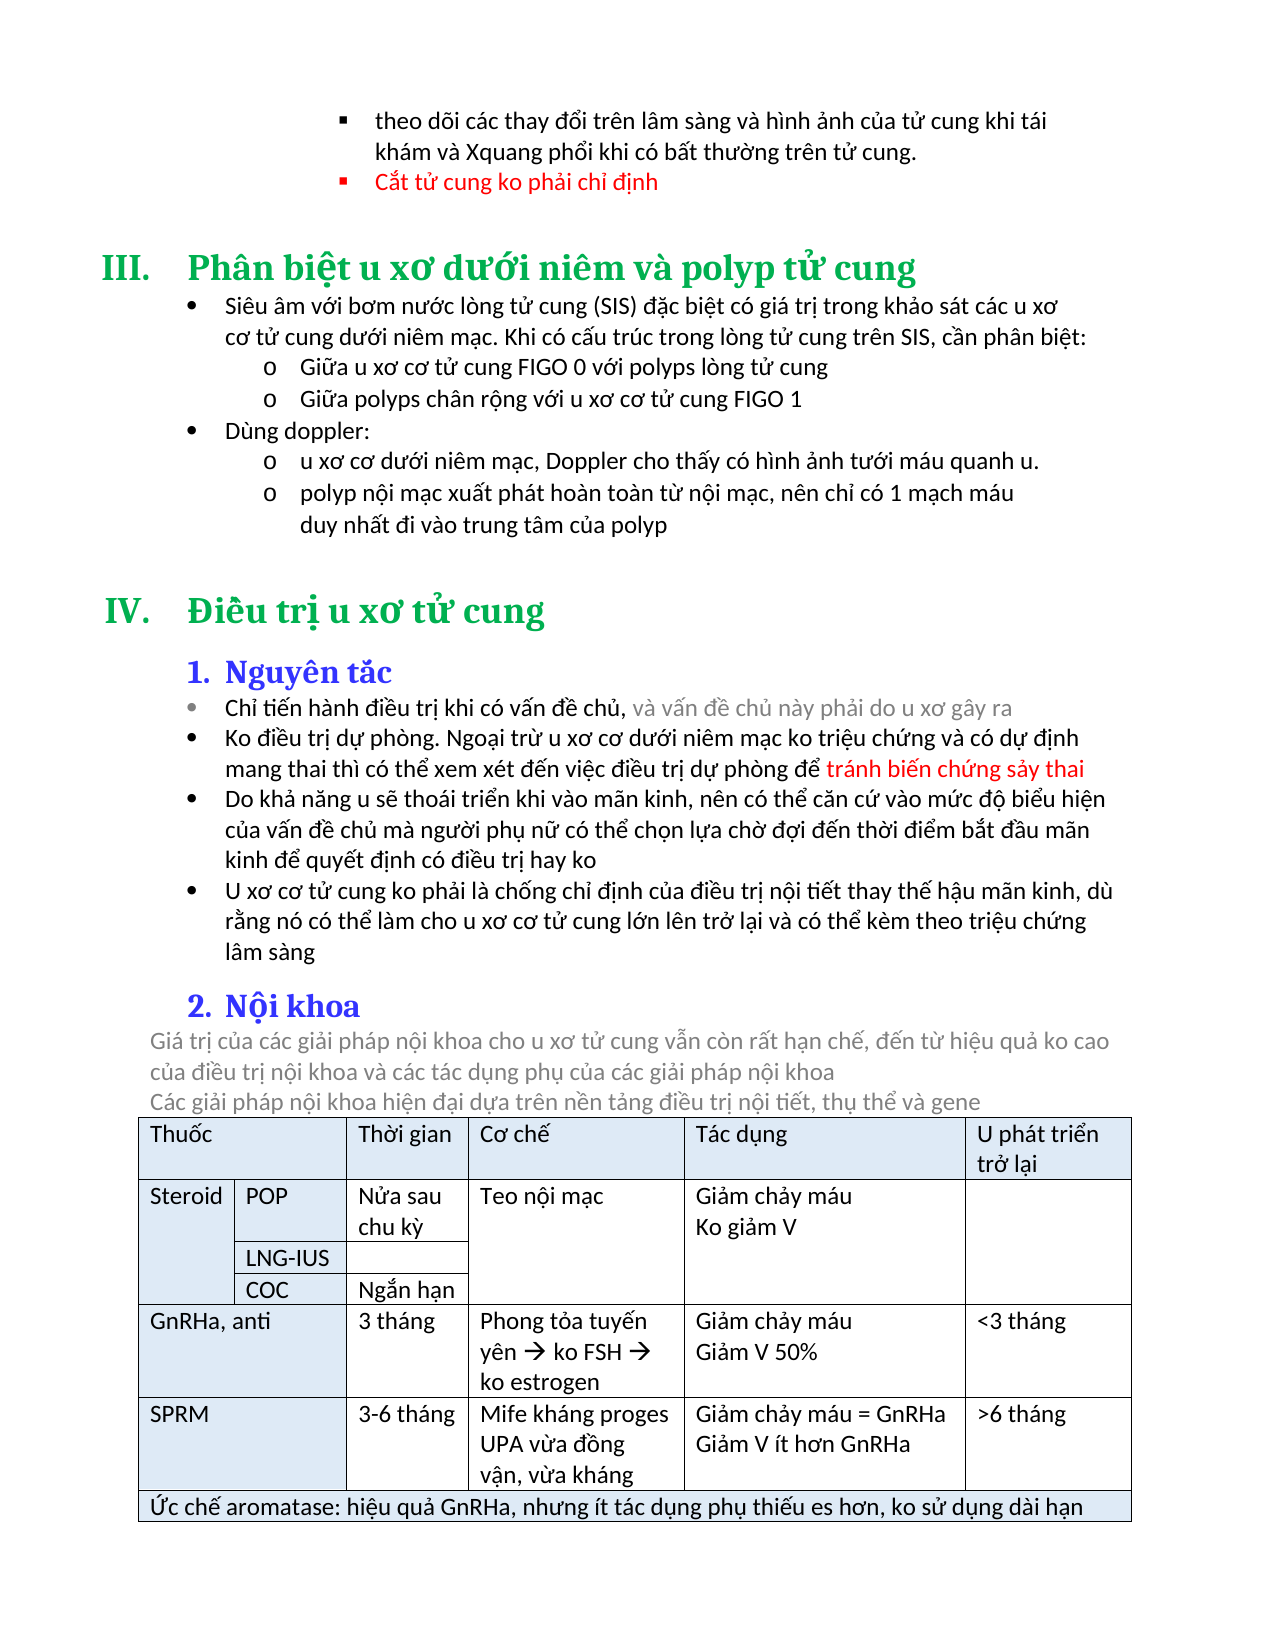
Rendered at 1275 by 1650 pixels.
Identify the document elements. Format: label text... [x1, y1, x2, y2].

table_cell 3 tháng [347, 1305, 468, 1397]
list U xơ cơ tử cung ko phải là chống chỉ định của điều trị nội tiết thay thế hậu mãn kinh, dù rằng nó có thể làm cho u xơ cơ tử cung lớn lên trở lại và có thể kèm theo triệu chứng lâm sàng [187, 875, 1125, 966]
table_cell LNG-IUS [235, 1242, 346, 1273]
list Giữa u xơ cơ tử cung FIGO 0 với polyps lòng tử cung [262, 351, 1125, 383]
table_header U phát triển trở lại [966, 1118, 1131, 1179]
table_header Cơ chế [469, 1118, 684, 1179]
table_cell Giảm chảy máu = GnRHa Giảm V ít hơn GnRHa [685, 1398, 965, 1489]
list Do khả năng u sẽ thoái triển khi vào mãn kinh, nên có thể căn cứ vào mức độ biểu hiện của vấn đề chủ mà người phụ nữ có thể chọn lựa chờ đợi đến thời điểm bắt đầu mãn kinh để quyết định có điều trị hay ko [187, 783, 1125, 875]
list Giữa polyps chân rộng với u xơ cơ tử cung FIGO 1 [262, 383, 1125, 415]
table_header Thuốc [139, 1118, 346, 1179]
list u xơ cơ dưới niêm mạc, Doppler cho thấy có hình ảnh tưới máu quanh u. [262, 445, 1125, 477]
list Dùng doppler: [187, 415, 1125, 445]
table_cell Mife kháng proges UPA vừa đồng vận, vừa kháng [469, 1398, 684, 1489]
table_cell POP [235, 1180, 346, 1241]
table_cell Giảm chảy máu Giảm V 50% [685, 1305, 965, 1397]
list Cắt tử cung ko phải chỉ định [337, 167, 1125, 197]
text Các giải pháp nội khoa hiện đại dựa trên nền tảng điều trị nội tiết, thụ thể và gene [150, 1087, 1125, 1117]
subtitle Phân biệt u xơ dưới niêm và polyp tử cung [150, 247, 1125, 290]
table_cell COC [235, 1274, 346, 1304]
table_cell SPRM [139, 1398, 346, 1489]
list theo dõi các thay đổi trên lâm sàng và hình ảnh của tử cung khi tái khám và Xquang phổi khi có bất thường trên tử cung. [337, 106, 1125, 167]
subtitle Điều trị u xơ tử cung [150, 589, 1125, 632]
table_cell Ngắn hạn [347, 1274, 468, 1304]
table_header Tác dụng [685, 1118, 965, 1179]
table_cell 3-6 tháng [347, 1398, 468, 1489]
table_cell Ức chế aromatase: hiệu quả GnRHa, nhưng ít tác dụng phụ thiếu es hơn, ko sử dụng dài hạn [139, 1491, 1131, 1521]
subtitle Nội khoa [187, 987, 1125, 1026]
table_cell Giảm chảy máu Ko giảm V [685, 1180, 965, 1304]
text Giá trị của các giải pháp nội khoa cho u xơ tử cung vẫn còn rất hạn chế, đến từ hiệu quả ko cao của điều trị nội khoa và các tác dụng phụ của các giải pháp nội khoa [150, 1026, 1125, 1087]
list Chỉ tiến hành điều trị khi có vấn đề chủ, và vấn đề chủ này phải do u xơ gây ra [187, 692, 1125, 722]
table_cell <3 tháng [966, 1305, 1131, 1397]
table_header Thời gian [347, 1118, 468, 1179]
table_cell Teo nội mạc [469, 1180, 684, 1304]
table_cell Phong tỏa tuyến yên ko FSH ko estrogen [469, 1305, 684, 1397]
table_cell Nửa sau chu kỳ [347, 1180, 468, 1241]
table_cell [347, 1242, 468, 1273]
table_cell [966, 1180, 1131, 1304]
table_cell GnRHa, anti [139, 1305, 346, 1397]
list polyp nội mạc xuất phát hoàn toàn từ nội mạc, nên chỉ có 1 mạch máu duy nhất đi vào trung tâm của polyp [262, 477, 1125, 539]
list Ko điều trị dự phòng. Ngoại trừ u xơ cơ dưới niêm mạc ko triệu chứng và có dự định mang thai thì có thể xem xét đến việc điều trị dự phòng để tránh biến chứng sảy thai [187, 722, 1125, 783]
table_cell >6 tháng [966, 1398, 1131, 1489]
list Siêu âm với bơm nước lòng tử cung (SIS) đặc biệt có giá trị trong khảo sát các u xơ cơ tử cung dưới niêm mạc. Khi có cấu trúc trong lòng tử cung trên SIS, cần phân biệt: [187, 290, 1125, 351]
subtitle Nguyên tắc [187, 653, 1125, 692]
table_cell Steroid [139, 1180, 234, 1304]
